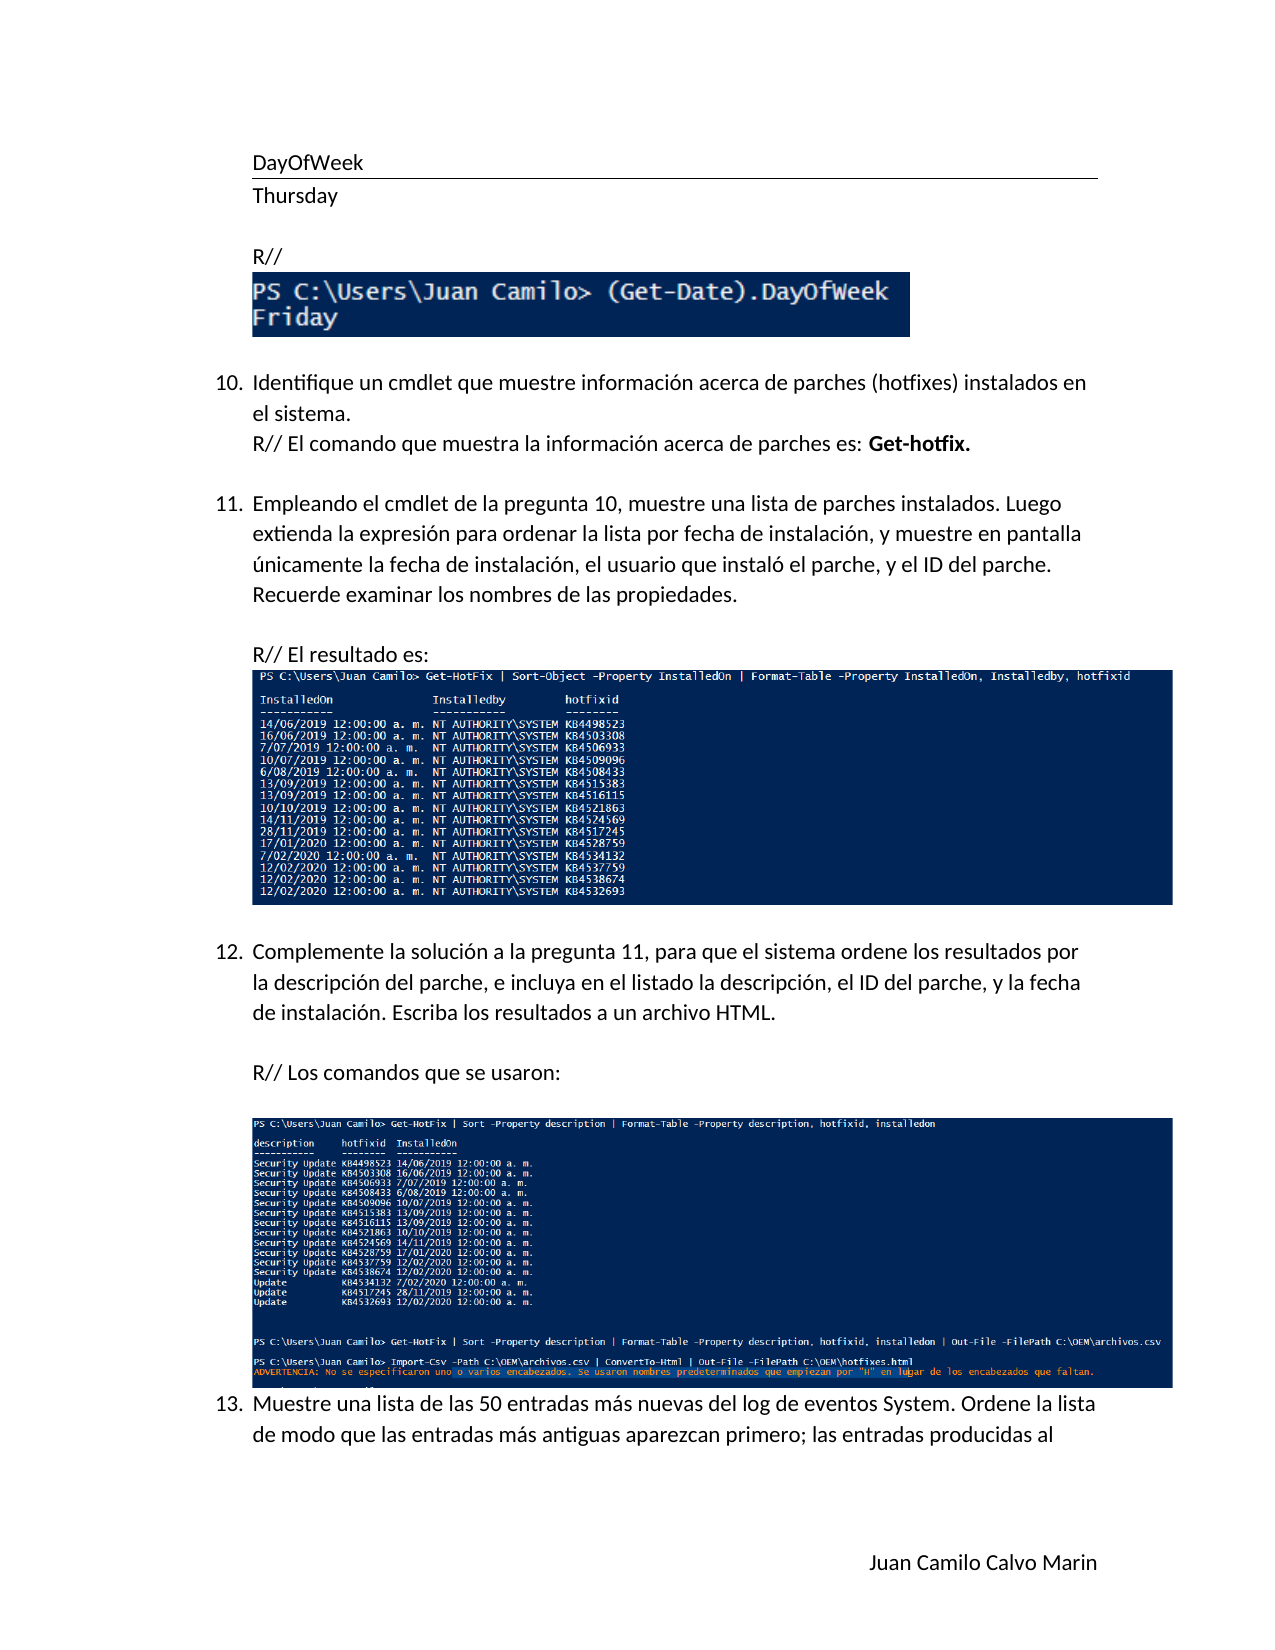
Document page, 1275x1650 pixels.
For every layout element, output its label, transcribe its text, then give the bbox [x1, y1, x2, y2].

picture [252, 670, 1173, 905]
list DayOfWeek [252, 148, 1098, 178]
list R// El comando que muestra la información acerca de parches es: Get-hotfix. [252, 429, 1098, 457]
picture [252, 272, 910, 337]
list Complemente la solución a la pregunta 11, para que el sistema ordene los resultados por la descripción del parche, e incluya en el listado la descripción, el ID del parche, y la fecha de instalación. Escriba los resultados a un archivo HTML. [215, 937, 1098, 1026]
list Identifique un cmdlet que muestre información acerca de parches (hotfixes) instalados en el sistema. [215, 368, 1098, 427]
list R// [252, 242, 1098, 270]
list R// El resultado es: [252, 640, 1098, 668]
picture [252, 1118, 1173, 1388]
list Empleando el cmdlet de la pregunta 10, muestre una lista de parches instalados. Luego extienda la expresión para ordenar la lista por fecha de instalación, y muestre en pantalla únicamente la fecha de instalación, el usuario que instaló el parche, y el ID del parche. Recuerde examinar los nombres de las propiedades. [215, 489, 1098, 608]
list Thursday [252, 181, 1098, 209]
list R// Los comandos que se usaron: [252, 1058, 1098, 1086]
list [215, 1389, 1098, 1448]
